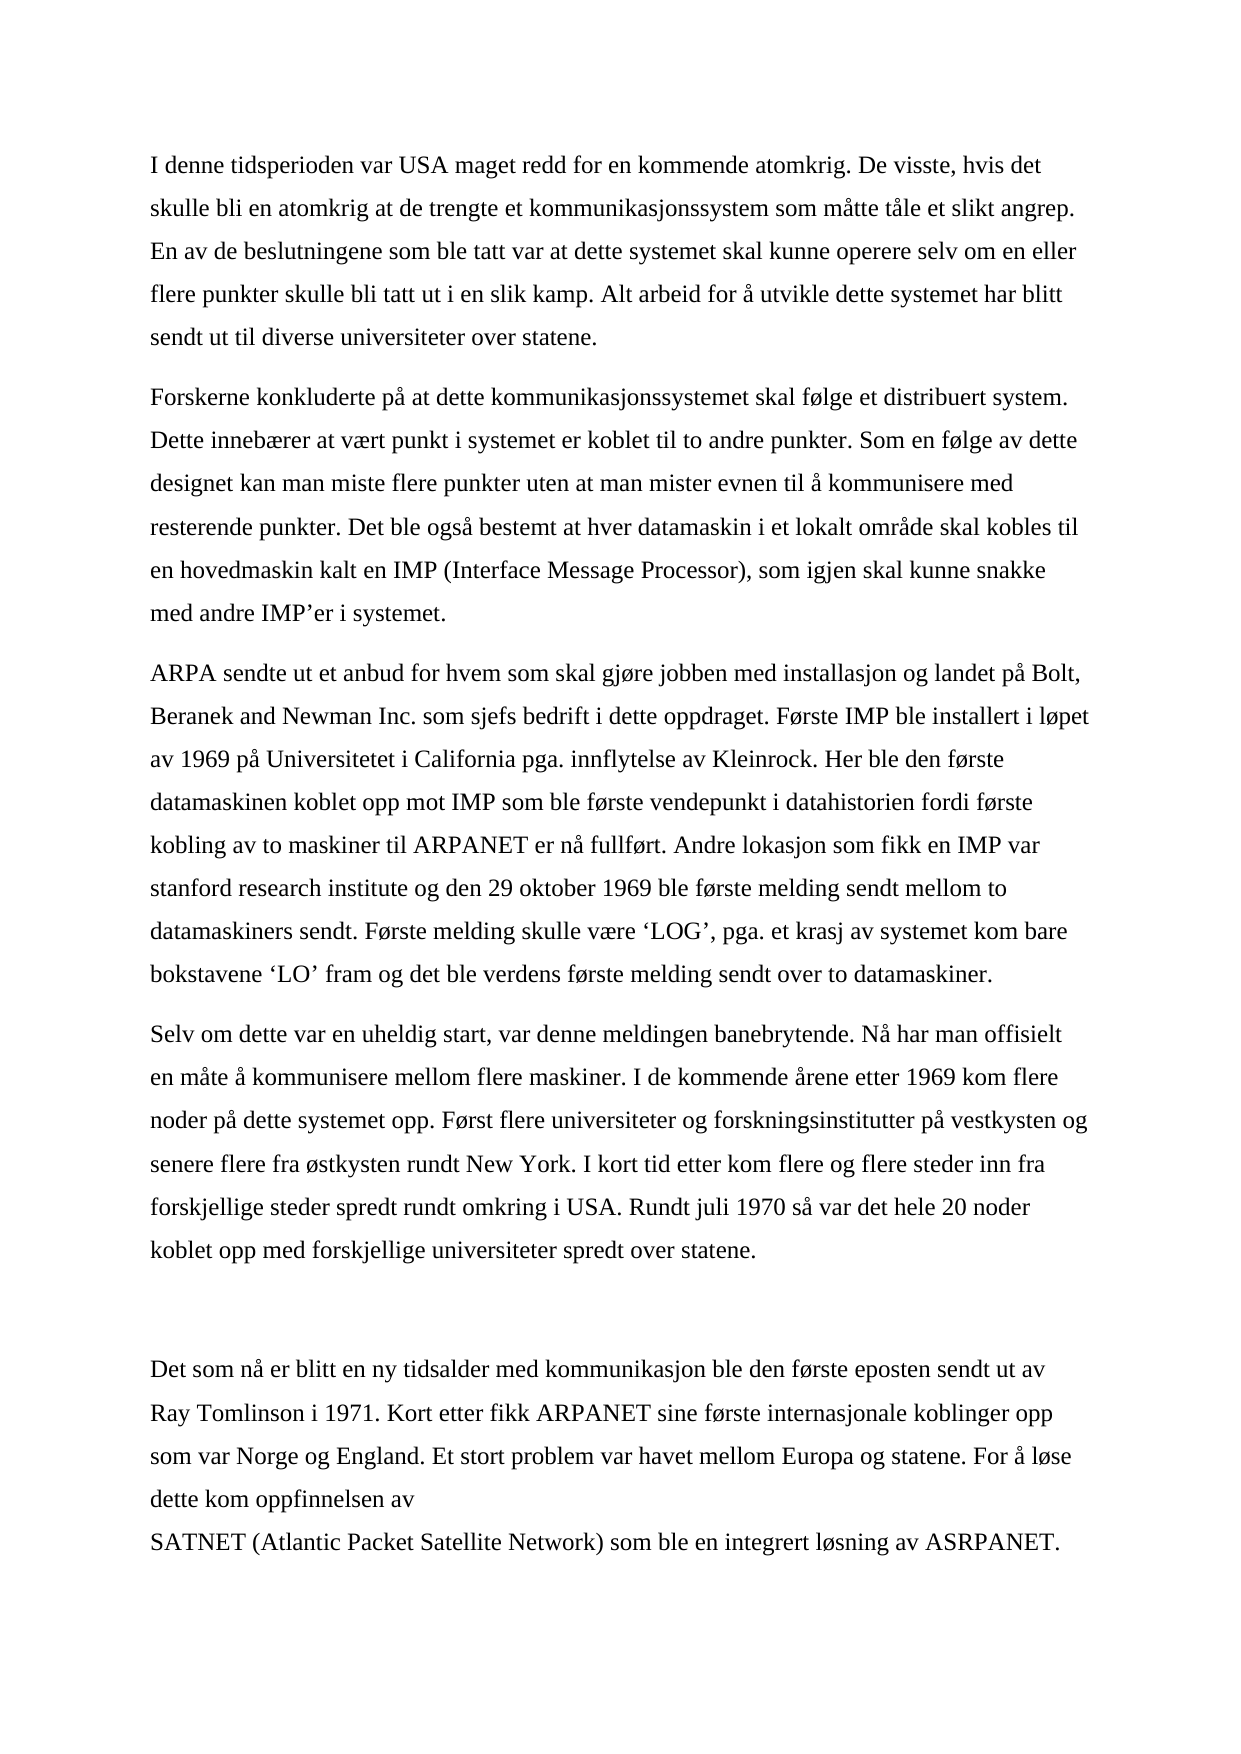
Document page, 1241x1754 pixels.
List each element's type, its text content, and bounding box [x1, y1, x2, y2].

text Selv om dette var en uheldig start, var denne meldingen banebrytende. Nå har man offisielt en måte å kommunisere mellom flere maskiner. I de kommende årene etter 1969 kom flere noder på dette systemet opp. Først flere universiteter og forskningsinstitutter på vestkysten og senere flere fra østkysten rundt New York. I kort tid etter kom flere og flere steder inn fra forskjellige steder spredt rundt omkring i USA. Rundt juli 1970 så var det hele 20 noder koblet opp med forskjellige universiteter spredt over statene. [150, 1019, 1090, 1264]
text I denne tidsperioden var USA maget redd for en kommende atomkrig. De visste, hvis det skulle bli en atomkrig at de trengte et kommunikasjonssystem som måtte tåle et slikt angrep. En av de beslutningene som ble tatt var at dette systemet skal kunne operere selv om en eller flere punkter skulle bli tatt ut i en slik kamp. Alt arbeid for å utvikle dette systemet har blitt sendt ut til diverse universiteter over statene. [150, 150, 1090, 351]
text Det som nå er blitt en ny tidsalder med kommunikasjon ble den første eposten sendt ut av Ray Tomlinson i 1971. Kort etter fikk ARPANET sine første internasjonale koblinger opp som var Norge og England. Et stort problem var havet mellom Europa og statene. For å løse dette kom oppfinnelsen av SATNET (Atlantic Packet Satellite Network) som ble en integrert løsning av ASRPANET. [150, 1354, 1090, 1556]
text ARPA sendte ut et anbud for hvem som skal gjøre jobben med installasjon og landet på Bolt, Beranek and Newman Inc. som sjefs bedrift i dette oppdraget. Første IMP ble installert i løpet av 1969 på Universitetet i California pga. innflytelse av Kleinrock. Her ble den første datamaskinen koblet opp mot IMP som ble første vendepunkt i datahistorien fordi første kobling av to maskiner til ARPANET er nå fullført. Andre lokasjon som fikk en IMP var stanford research institute og den 29 oktober 1969 ble første melding sendt mellom to datamaskiners sendt. Første melding skulle være ‘LOG’, pga. et krasj av systemet kom bare bokstavene ‘LO’ fram og det ble verdens første melding sendt over to datamaskiner. [150, 658, 1090, 988]
text Forskerne konkluderte på at dette kommunikasjonssystemet skal følge et distribuert system. Dette innebærer at vært punkt i systemet er koblet til to andre punkter. Som en følge av dette designet kan man miste flere punkter uten at man mister evnen til å kommunisere med resterende punkter. Det ble også bestemt at hver datamaskin i et lokalt område skal kobles til en hovedmaskin kalt en IMP (Interface Message Processor), som igjen skal kunne snakke med andre IMP’er i systemet. [150, 382, 1090, 627]
